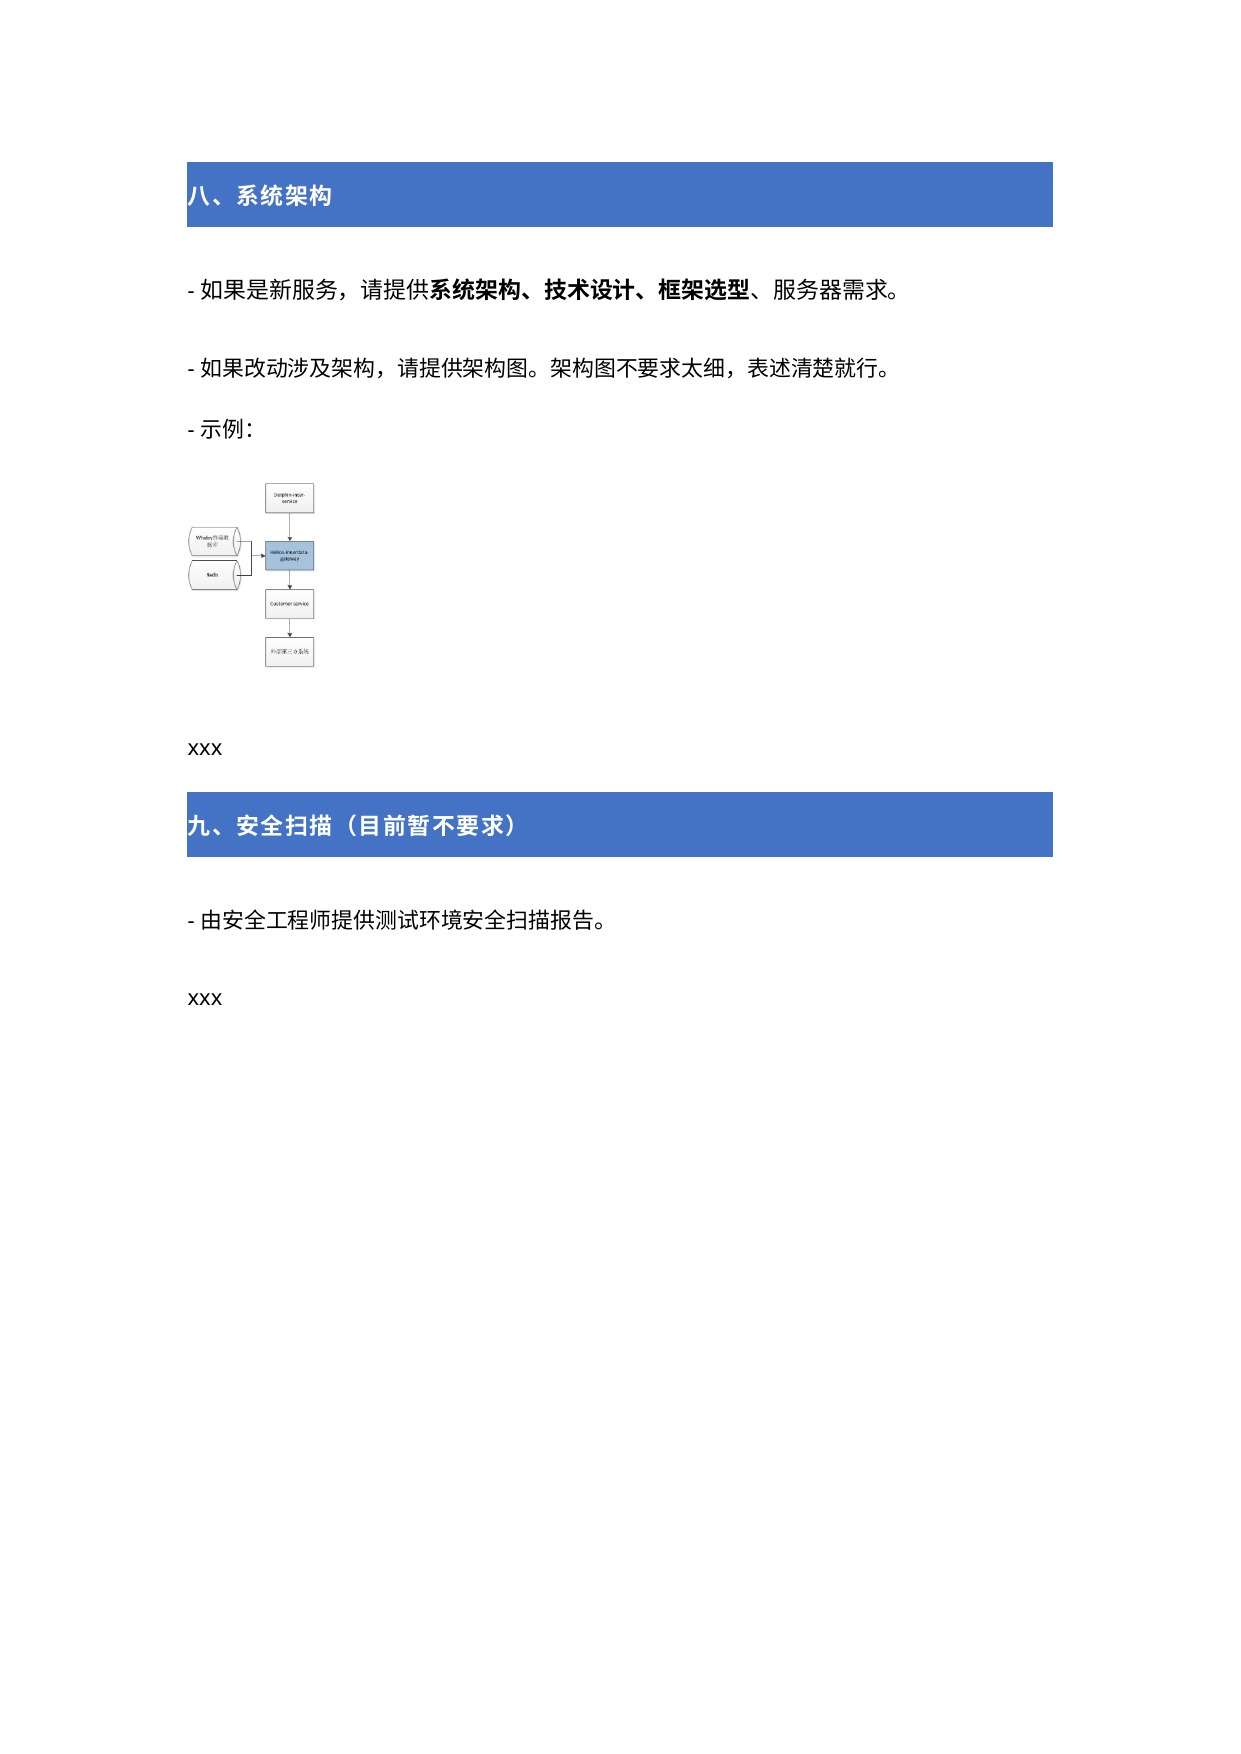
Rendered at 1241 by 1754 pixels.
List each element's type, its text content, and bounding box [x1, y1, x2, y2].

text - 如果改动涉及架构，请提供架构图。架构图不要求太细，表述清楚就行。 [187, 350, 1053, 383]
text - 由安全工程师提供测试环境安全扫描报告。 [187, 886, 1053, 951]
subtitle 九、安全扫描（目前暂不要求） [187, 792, 1053, 857]
text xxx [187, 730, 1053, 763]
subtitle 八、系统架构 [187, 162, 1053, 227]
text - 示例： [187, 412, 1053, 444]
text - 如果是新服务，请提供系统架构、技术设计、框架选型、服务器需求。 [187, 256, 1053, 321]
picture [187, 473, 324, 677]
text xxx [187, 980, 1053, 1013]
